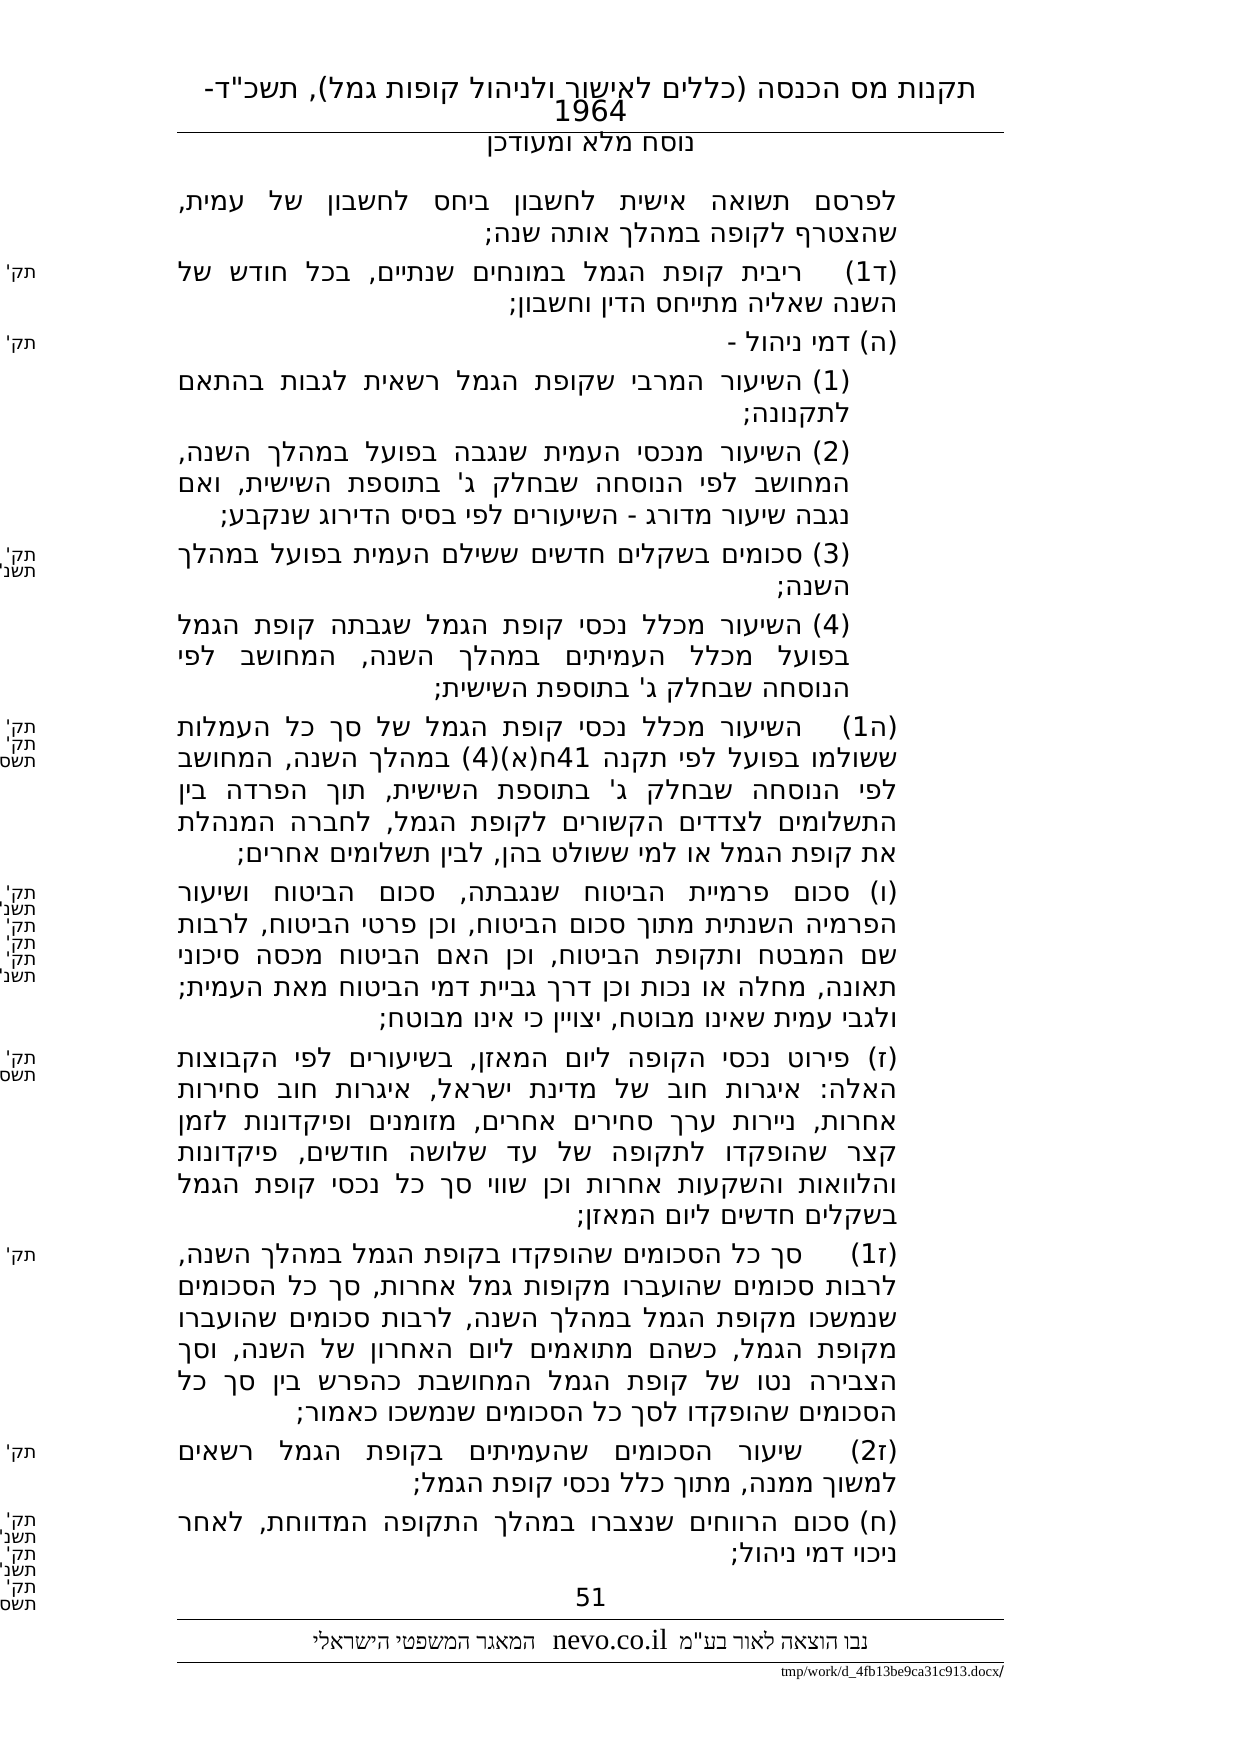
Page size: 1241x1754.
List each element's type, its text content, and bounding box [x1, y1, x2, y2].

text (ה1) השיעור מכלל נכסי קופת הגמל של סך כל העמלות ששולמו בפועל לפי תקנה 41ח(א)(4) במהלך השנה, המחושב לפי הנוסחה שבחלק ג' בתוספת השישית, תוך הפרדה בין התשלומים לצדדים הקשורים לקופת הגמל, לחברה המנהלת את קופת הגמל או למי ששולט בהן, לבין תשלומים אחרים; [177, 711, 898, 869]
text (2) השיעור מנכסי העמית שנגבה בפועל במהלך השנה, המחושב לפי הנוסחה שבחלק ג' בתוספת השישית, ואם נגבה שיעור מדורג - השיעורים לפי בסיס הדירוג שנקבע; [177, 436, 851, 531]
text (ז2) שיעור הסכומים שהעמיתים בקופת הגמל רשאים למשוך ממנה, מתוך כלל נכסי קופת הגמל; [177, 1436, 898, 1499]
text (ח) סכום הרווחים שנצברו במהלך התקופה המדווחת, לאחר ניכוי דמי ניהול; [177, 1506, 898, 1569]
text (ה) דמי ניהול - [177, 327, 898, 358]
text (3) סכומים בשקלים חדשים ששילם העמית בפועל במהלך השנה; [177, 538, 851, 602]
text (ו) סכום פרמיית הביטוח שנגבתה, סכום הביטוח ושיעור הפרמיה השנתית מתוך סכום הביטוח, וכן פרטי הביטוח, לרבות שם המבטח ותקופת הביטוח, וכן האם הביטוח מכסה סיכוני תאונה, מחלה או נכות וכן דרך גביית דמי הביטוח מאת העמית; ולגבי עמית שאינו מבוטח, יצויין כי אינו מבוטח; [177, 877, 898, 1034]
text (1) השיעור המרבי שקופת הגמל רשאית לגבות בהתאם לתקנונה; [177, 366, 851, 429]
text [177, 185, 898, 248]
text (ד1) ריבית קופת הגמל במונחים שנתיים, בכל חודש של השנה שאליה מתייחס הדין וחשבון; [177, 256, 898, 319]
text (ז) פירוט נכסי הקופה ליום המאזן, בשיעורים לפי הקבוצות האלה: איגרות חוב של מדינת ישראל, איגרות חוב סחירות אחרות, ניירות ערך סחירים אחרים, מזומנים ופיקדונות לזמן קצר שהופקדו לתקופה של עד שלושה חודשים, פיקדונות והלוואות והשקעות אחרות וכן שווי סך כל נכסי קופת הגמל בשקלים חדשים ליום המאזן; [177, 1042, 898, 1231]
text (4) השיעור מכלל נכסי קופת הגמל שגבתה קופת הגמל בפועל מכלל העמיתים במהלך השנה, המחושב לפי הנוסחה שבחלק ג' בתוספת השישית; [177, 609, 851, 704]
text (ז1) סך כל הסכומים שהופקדו בקופת הגמל במהלך השנה, לרבות סכומים שהועברו מקופות גמל אחרות, סך כל הסכומים שנמשכו מקופת הגמל במהלך השנה, לרבות סכומים שהועברו מקופת הגמל, כשהם מתואמים ליום האחרון של השנה, וסך הצבירה נטו של קופת הגמל המחושבת כהפרש בין סך כל הסכומים שהופקדו לסך כל הסכומים שנמשכו כאמור; [177, 1239, 898, 1428]
